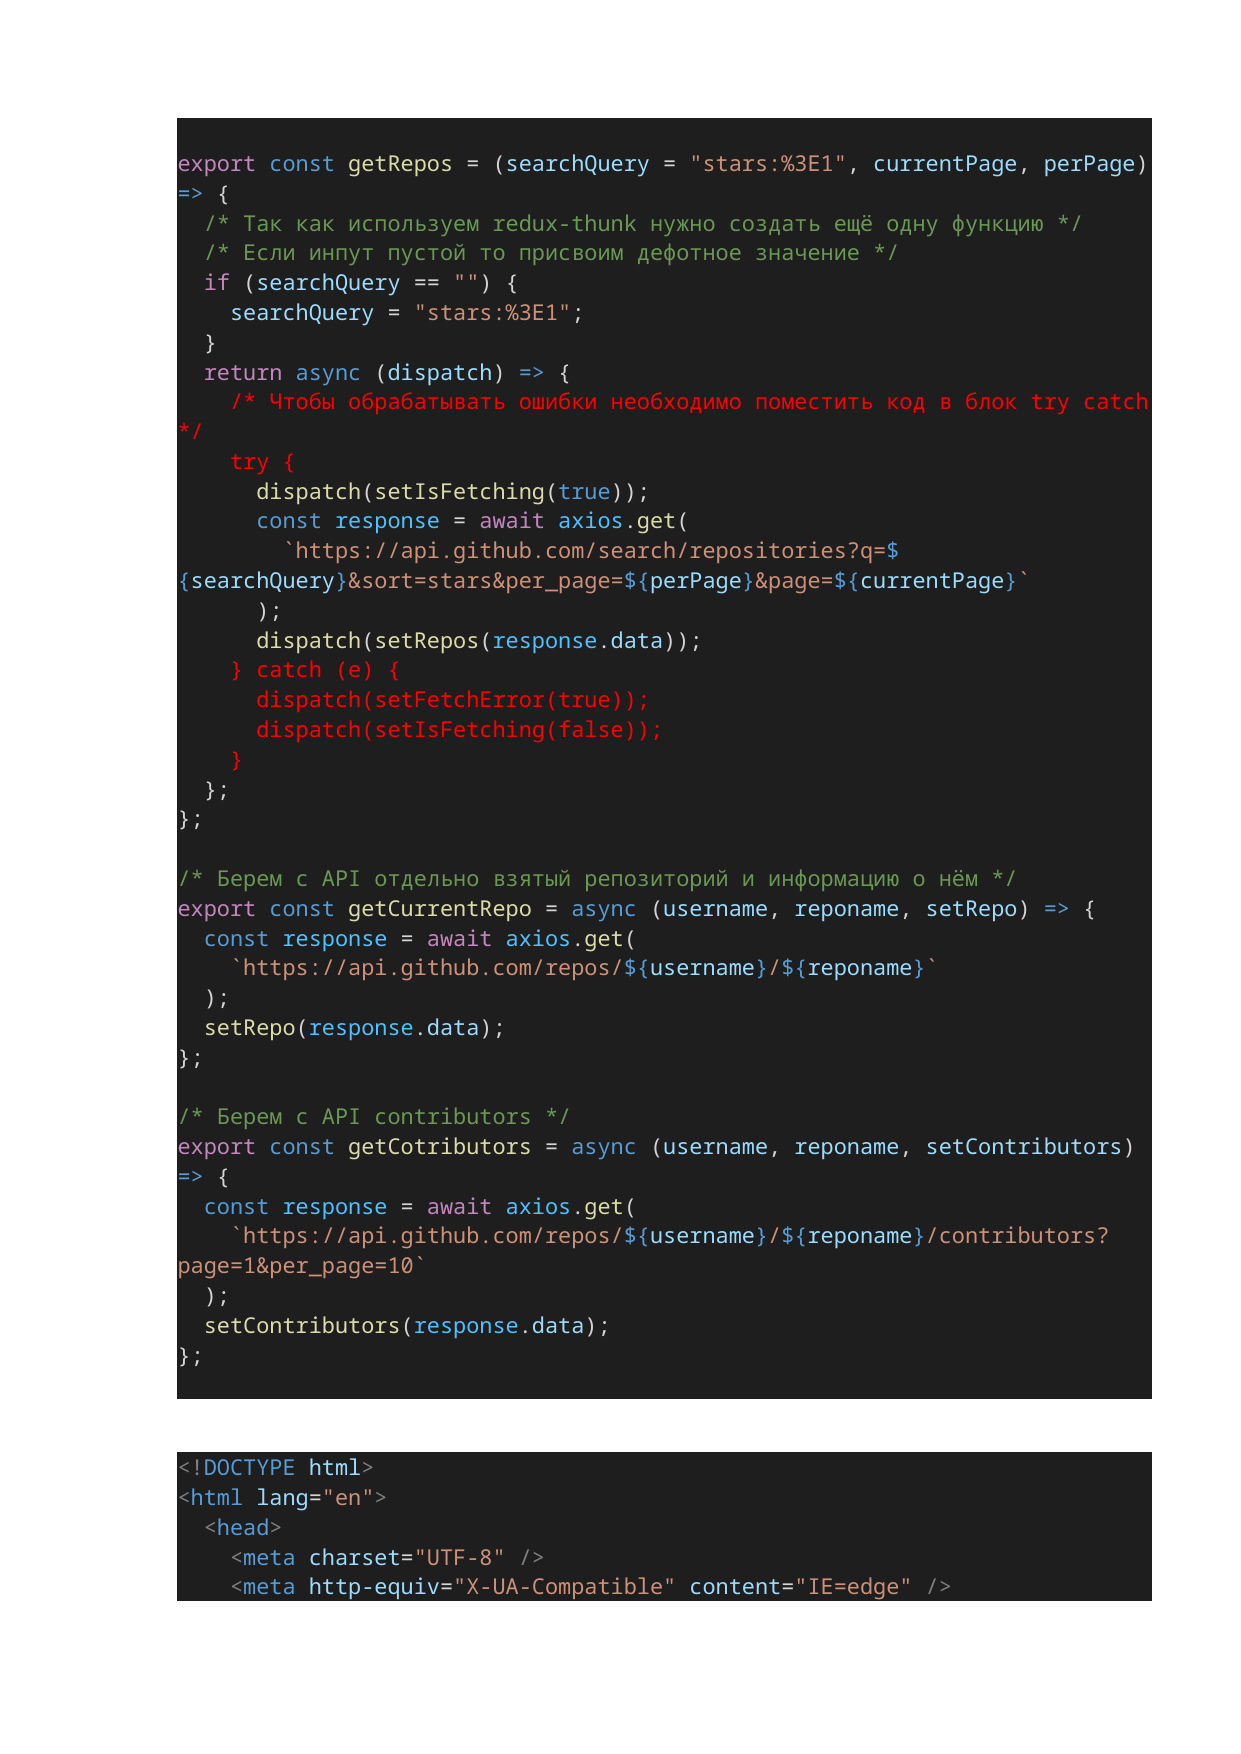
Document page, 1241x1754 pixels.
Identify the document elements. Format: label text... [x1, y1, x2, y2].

text searchQuery = "stars:%3E1"; [177, 297, 1152, 327]
text const response = await axios.get( [177, 1191, 1152, 1220]
text /* Если инпут пустой то присвоим дефотное значение */ [177, 237, 1152, 267]
text export const getCotributors = async (username, reponame, setContributors) => { [177, 1131, 1152, 1191]
text /* Берем с API отдельно взятый репозиторий и информацию о нём */ [177, 863, 1152, 893]
text dispatch(setIsFetching(true)); [177, 476, 1152, 505]
text dispatch(setFetchError(true)); [177, 684, 1152, 714]
text setContributors(response.data); [177, 1310, 1152, 1339]
text }; [177, 803, 1152, 833]
text `https://api.github.com/search/repositories?q=${searchQuery}&sort=stars&per_page=${perPage}&page=${currentPage}` [177, 535, 1152, 595]
text }; [177, 773, 1152, 803]
text setRepo(response.data); [177, 1012, 1152, 1042]
text ); [177, 595, 1152, 624]
text `https://api.github.com/repos/${username}/${reponame}/contributors?page=1&per_page=10` [177, 1220, 1152, 1280]
text <html lang="en"> [177, 1482, 1152, 1512]
text ); [177, 982, 1152, 1012]
text }; [177, 1339, 1152, 1369]
text try { [177, 446, 1152, 476]
text /* Так как используем redux-thunk нужно создать ещё одну функцию */ [177, 207, 1152, 237]
text export const getRepos = (searchQuery = "stars:%3E1", currentPage, perPage) => { [177, 148, 1152, 207]
text } [177, 327, 1152, 356]
text <meta http-equiv="X-UA-Compatible" content="IE=edge" /> [177, 1571, 1152, 1601]
text <!DOCTYPE html> [177, 1452, 1152, 1482]
text } [177, 744, 1152, 773]
text dispatch(setRepos(response.data)); [177, 624, 1152, 654]
text const response = await axios.get( [177, 922, 1152, 952]
text /* Чтобы обрабатывать ошибки необходимо поместить код в блок try catch */ [177, 386, 1152, 446]
text const response = await axios.get( [177, 505, 1152, 535]
text ); [177, 1280, 1152, 1310]
text if (searchQuery == "") { [177, 267, 1152, 297]
text <meta charset="UTF-8" /> [177, 1542, 1152, 1571]
text /* Берем с API contributors */ [177, 1101, 1152, 1131]
text } catch (e) { [177, 654, 1152, 684]
text export const getCurrentRepo = async (username, reponame, setRepo) => { [177, 893, 1152, 922]
text dispatch(setIsFetching(false)); [177, 714, 1152, 744]
text }; [177, 1042, 1152, 1071]
text return async (dispatch) => { [177, 356, 1152, 386]
text `https://api.github.com/repos/${username}/${reponame}` [177, 952, 1152, 982]
text <head> [177, 1512, 1152, 1542]
